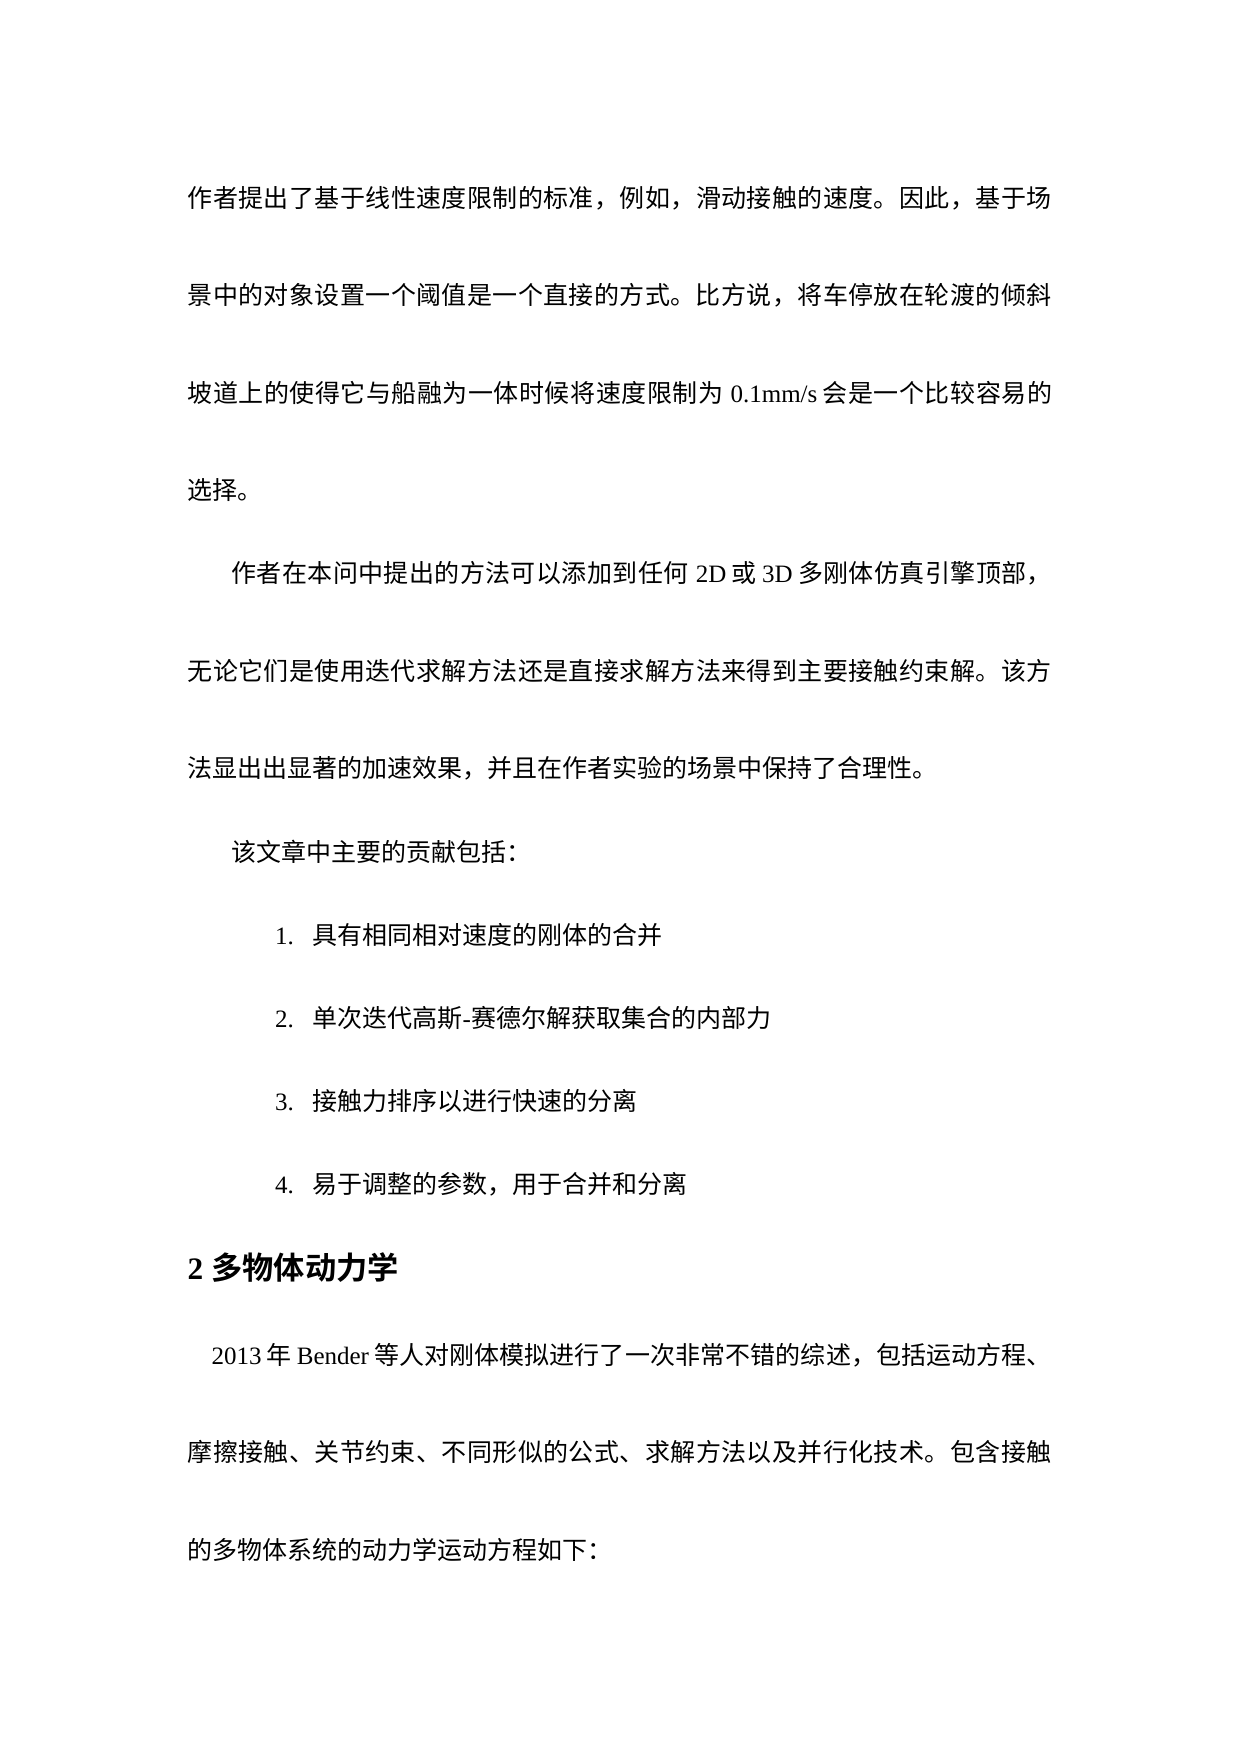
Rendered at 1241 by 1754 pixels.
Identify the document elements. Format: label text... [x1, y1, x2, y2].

list 具有相同相对速度的刚体的合并 [275, 901, 1053, 966]
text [187, 164, 1053, 521]
text 2013年Bender等人对刚体模拟进行了一次非常不错的综述，包括运动方程、摩擦接触、关节约束、不同形似的公式、求解方法以及并行化技术。包含接触的多物体系统的动力学运动方程如下： [187, 1321, 1053, 1581]
list 单次迭代高斯-赛德尔解获取集合的内部力 [275, 984, 1053, 1049]
list 易于调整的参数，用于合并和分离 [275, 1150, 1053, 1215]
text 该文章中主要的贡献包括： [187, 818, 1053, 883]
text 作者在本问中提出的方法可以添加到任何2D或3D多刚体仿真引擎顶部，无论它们是使用迭代求解方法还是直接求解方法来得到主要接触约束解。该方法显出出显著的加速效果，并且在作者实验的场景中保持了合理性。 [187, 539, 1053, 799]
text 2 多物体动力学 [187, 1233, 1053, 1298]
list 接触力排序以进行快速的分离 [275, 1067, 1053, 1132]
